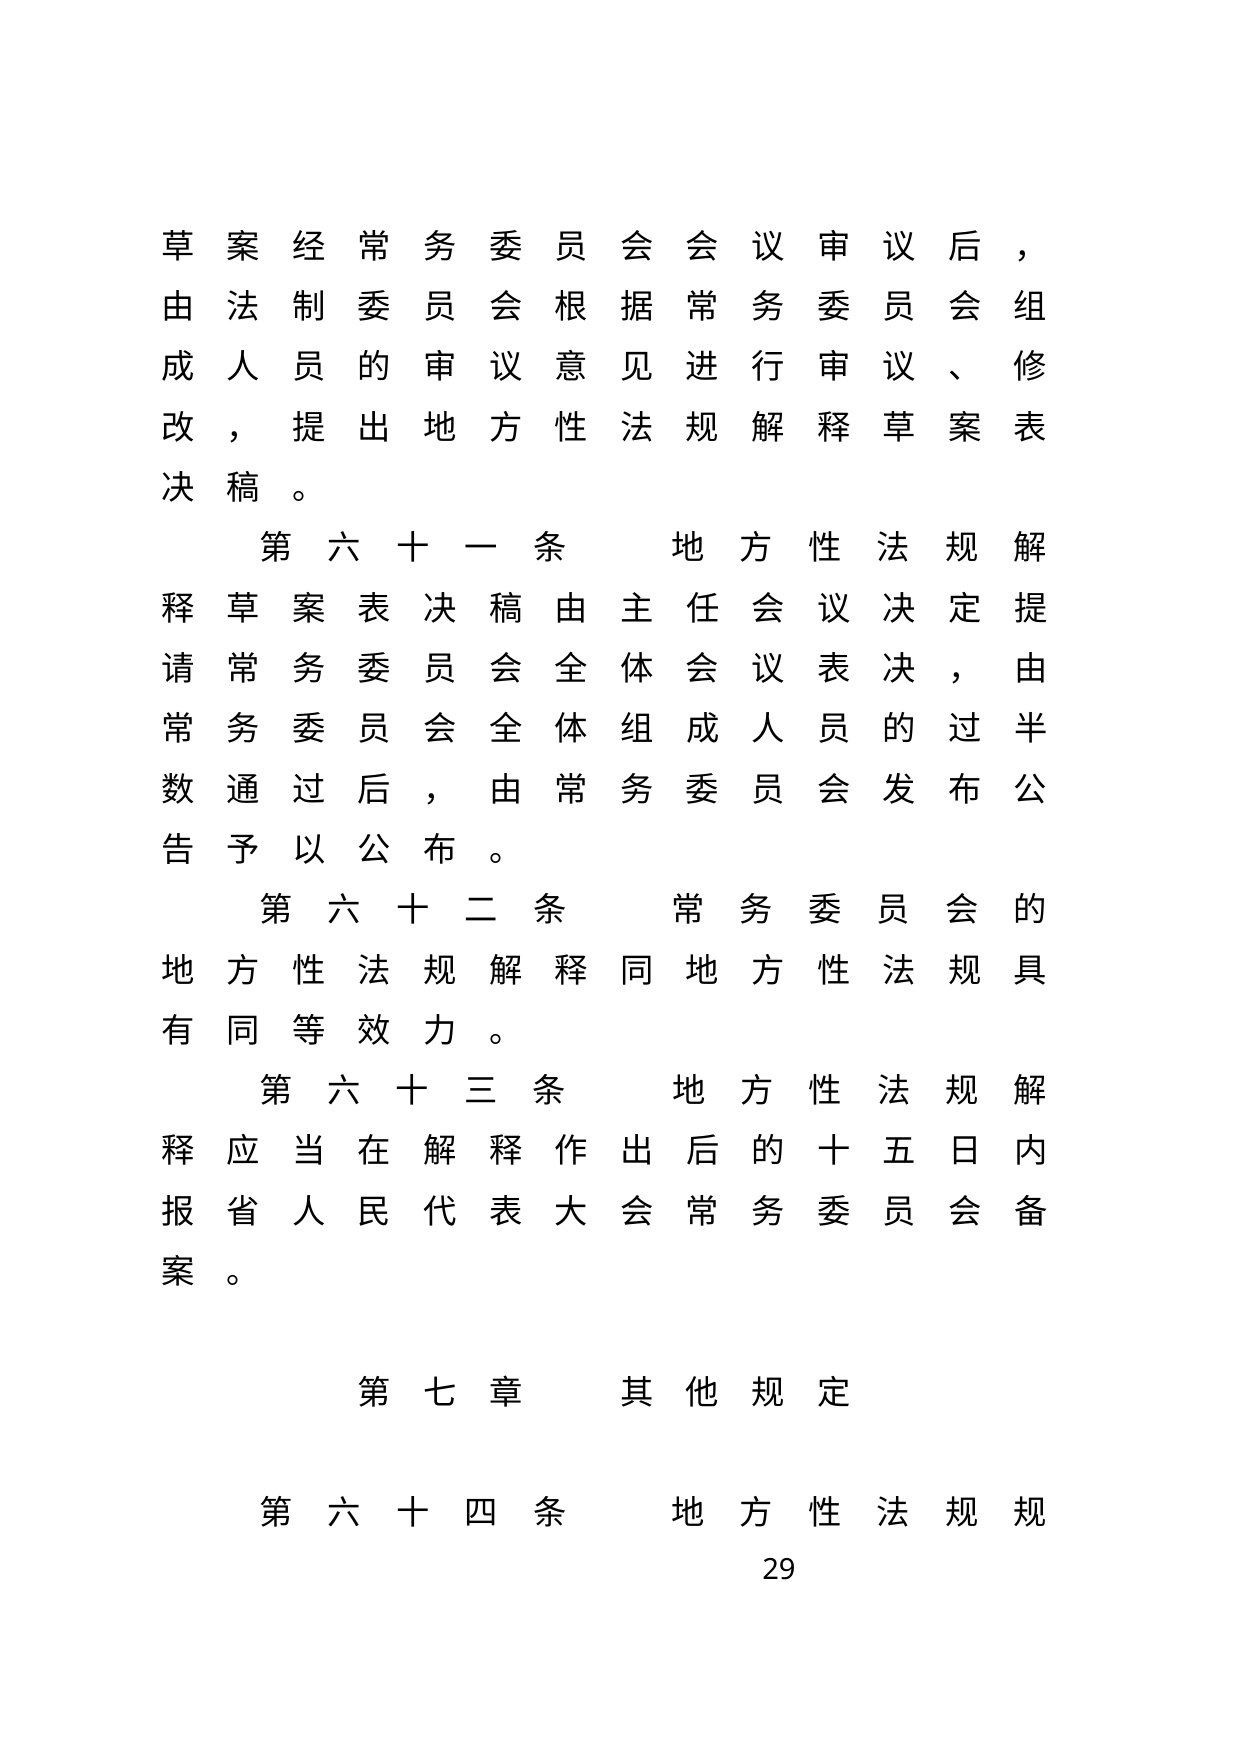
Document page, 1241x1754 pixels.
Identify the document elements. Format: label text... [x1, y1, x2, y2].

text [161, 213, 1079, 515]
text 第七章 其他规定 [161, 1359, 1079, 1420]
text 第六十二条 常务委员会的地方性法规解释同地方性法规具有同等效力。 [161, 877, 1079, 1058]
text 第六十一条 地方性法规解释草案表决稿由主任会议决定提请常务委员会全体会议表决，由常务委员会全体组成人员的过半数通过后，由常务委员会发布公告予以公布。 [161, 515, 1079, 877]
text 第六十三条 地方性法规解释应当在解释作出后的十五日内报省人民代表大会常务委员会备案。 [161, 1058, 1079, 1299]
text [161, 1480, 1079, 1540]
